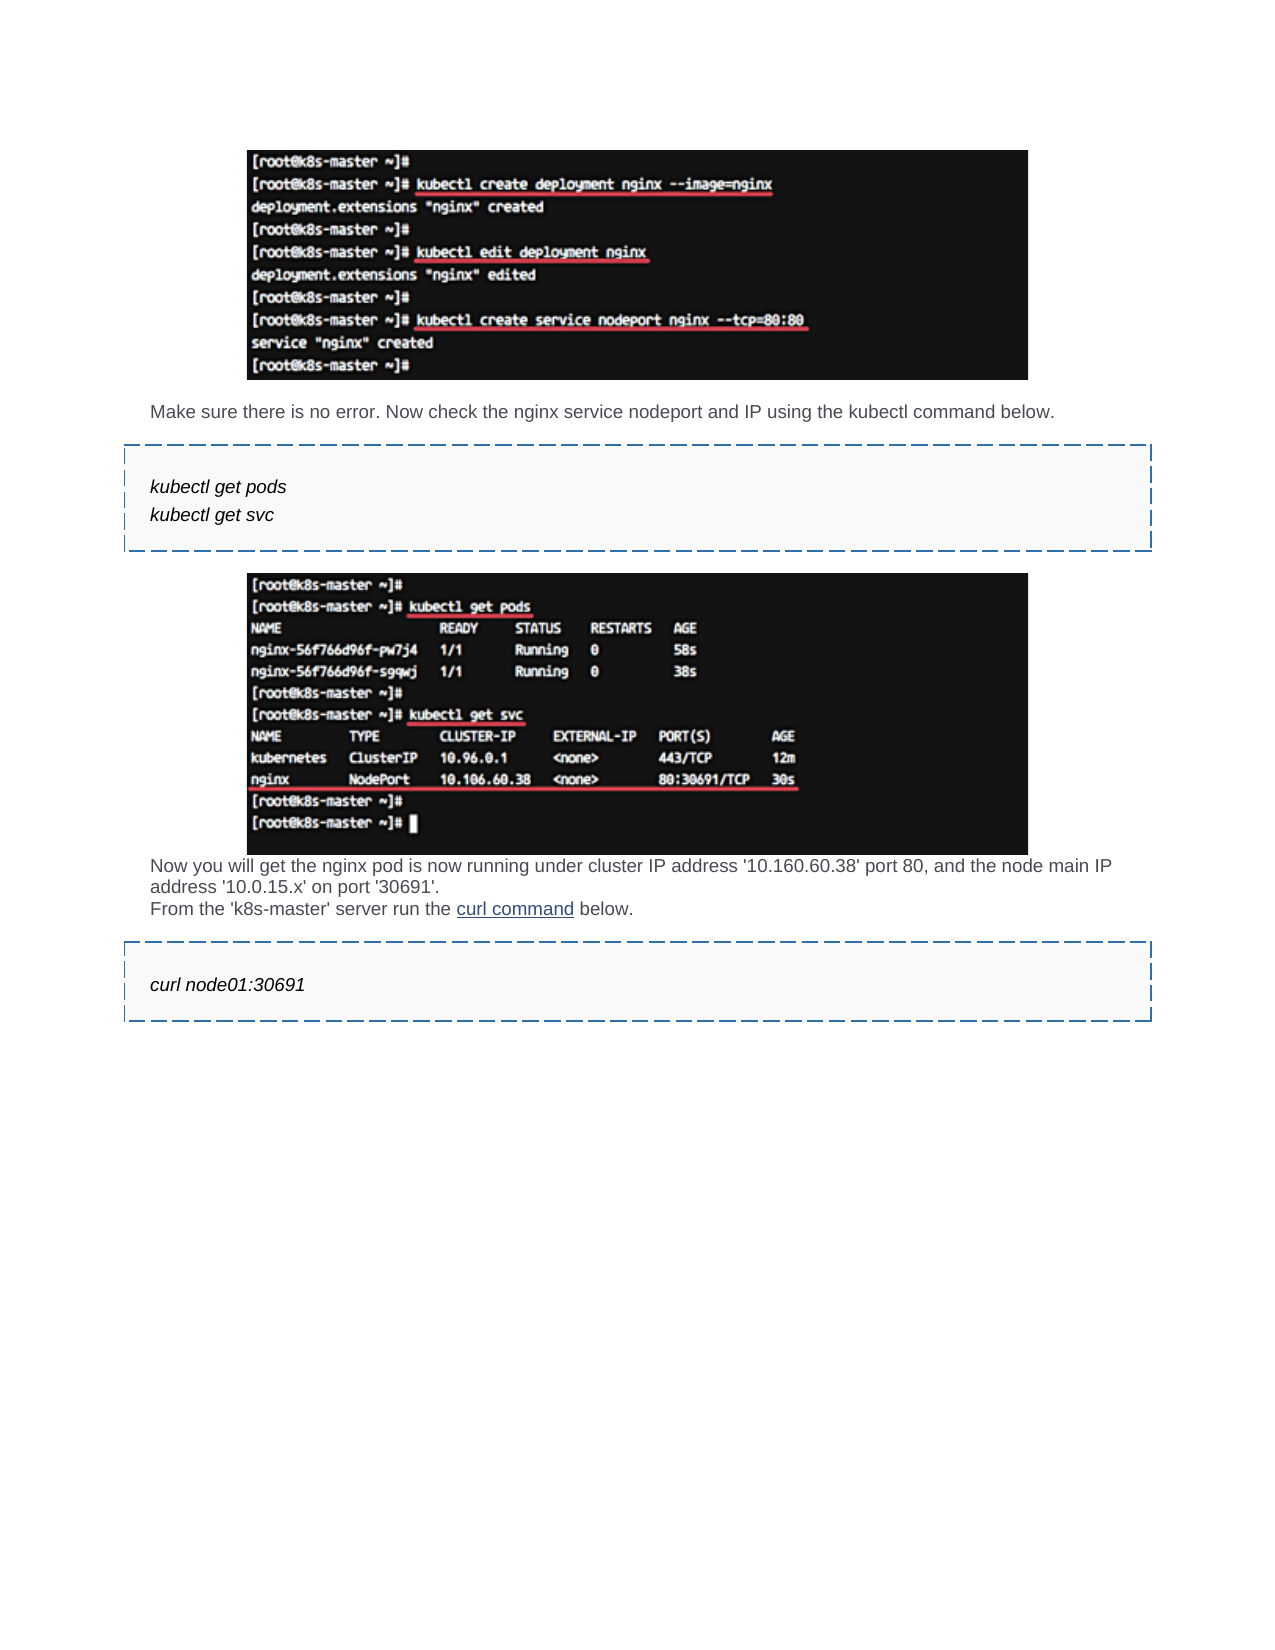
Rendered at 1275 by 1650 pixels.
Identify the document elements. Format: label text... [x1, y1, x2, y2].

picture [246, 573, 1029, 855]
text Make sure there is no error. Now check the nginx service nodeport and IP using the kubectl command below. [150, 401, 1125, 422]
picture [246, 150, 1029, 380]
text From the 'k8s-master' server run the curl command below. [150, 898, 1125, 919]
text Now you will get the nginx pod is now running under cluster IP address '10.160.60.38' port 80, and the node main IP address '10.0.15.x' on port '30691'. [150, 855, 1125, 898]
text kubectl get pods kubectl get svc [123, 444, 1152, 552]
text curl node01:30691 [123, 941, 1152, 1022]
